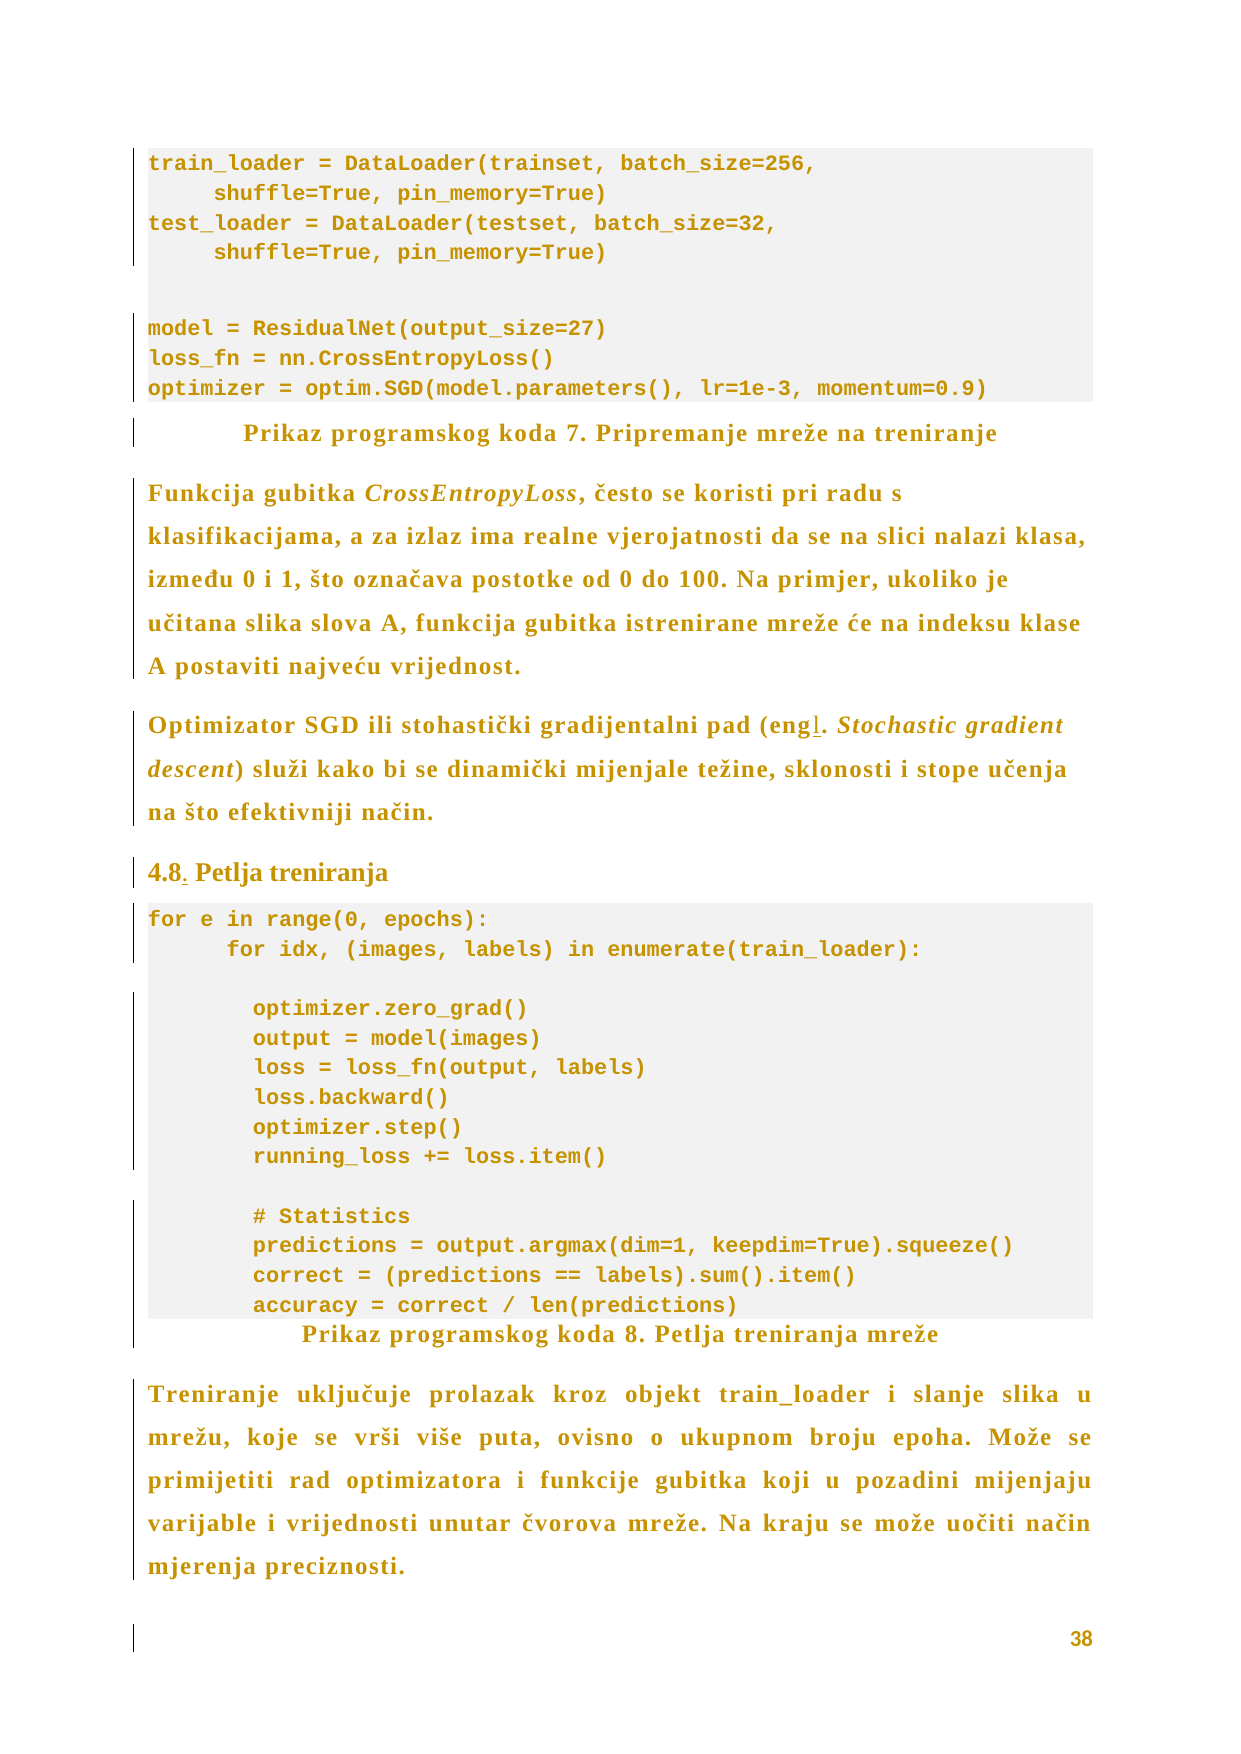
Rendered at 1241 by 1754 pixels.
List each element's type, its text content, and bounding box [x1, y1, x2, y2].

text # Statistics [148, 1200, 1093, 1230]
text Prikaz programskog koda 7. Pripremanje mreže na treniranje [148, 418, 1093, 447]
text shuffle=True, pin_memory=True) [148, 237, 1093, 266]
text test_loader = DataLoader(testset, batch_size=32, [148, 207, 1093, 237]
text optimizer.zero_grad() [148, 992, 1093, 1022]
text model = ResidualNet(output_size=27) loss_fn = nn.CrossEntropyLoss() optimizer = optim.SGD(model.parameters(), lr=1e-3, momentum=0.9) [148, 313, 1093, 402]
text for e in range(0, epochs): [148, 903, 1093, 933]
text Optimizator SGD ili stohastički gradijentalni pad (eng. Stochastic gradient descent) služi kako bi se dinamički mijenjale težine, sklonosti i stope učenja na što efektivniji način. [148, 711, 1093, 826]
text running_loss += loss.item() [148, 1141, 1093, 1170]
text Treniranje uključuje prolazak kroz objekt train_loader i slanje slika u mrežu, koje se vrši više puta, ovisno o ukupnom broju epoha. Može se primijetiti rad optimizatora i funkcije gubitka koji u pozadini mijenjaju varijable i vrijednosti unutar čvorova mreže. Na kraju se može uočiti način mjerenja preciznosti. [148, 1379, 1093, 1580]
text train_loader = DataLoader(trainset, batch_size=256, [148, 148, 1093, 177]
text Prikaz programskog koda 8. Petlja treniranja mreže [148, 1319, 1093, 1348]
text shuffle=True, pin_memory=True) [148, 177, 1093, 207]
text predictions = output.argmax(dim=1, keepdim=True).squeeze() [148, 1230, 1093, 1259]
text for idx, (images, labels) in enumerate(train_loader): [148, 933, 1093, 963]
text accuracy = correct / len(predictions) [148, 1289, 1093, 1319]
text Funkcija gubitka CrossEntropyLoss, često se koristi pri radu s klasifikacijama, a za izlaz ima realne vjerojatnosti da se na slici nalazi klasa, između 0 i 1, što označava postotke od 0 do 100. Na primjer, ukoliko je učitana slika slova A, funkcija gubitka istrenirane mreže će na indeksu klase A postaviti najveću vrijednost. [148, 478, 1093, 679]
text correct = (predictions == labels).sum().item() [148, 1259, 1093, 1289]
text output = model(images) [148, 1022, 1093, 1052]
text optimizer.step() [148, 1111, 1093, 1141]
text 4.8 Petlja treniranja [148, 857, 1093, 888]
text loss = loss_fn(output, labels) [148, 1052, 1093, 1081]
text loss.backward() [148, 1081, 1093, 1111]
